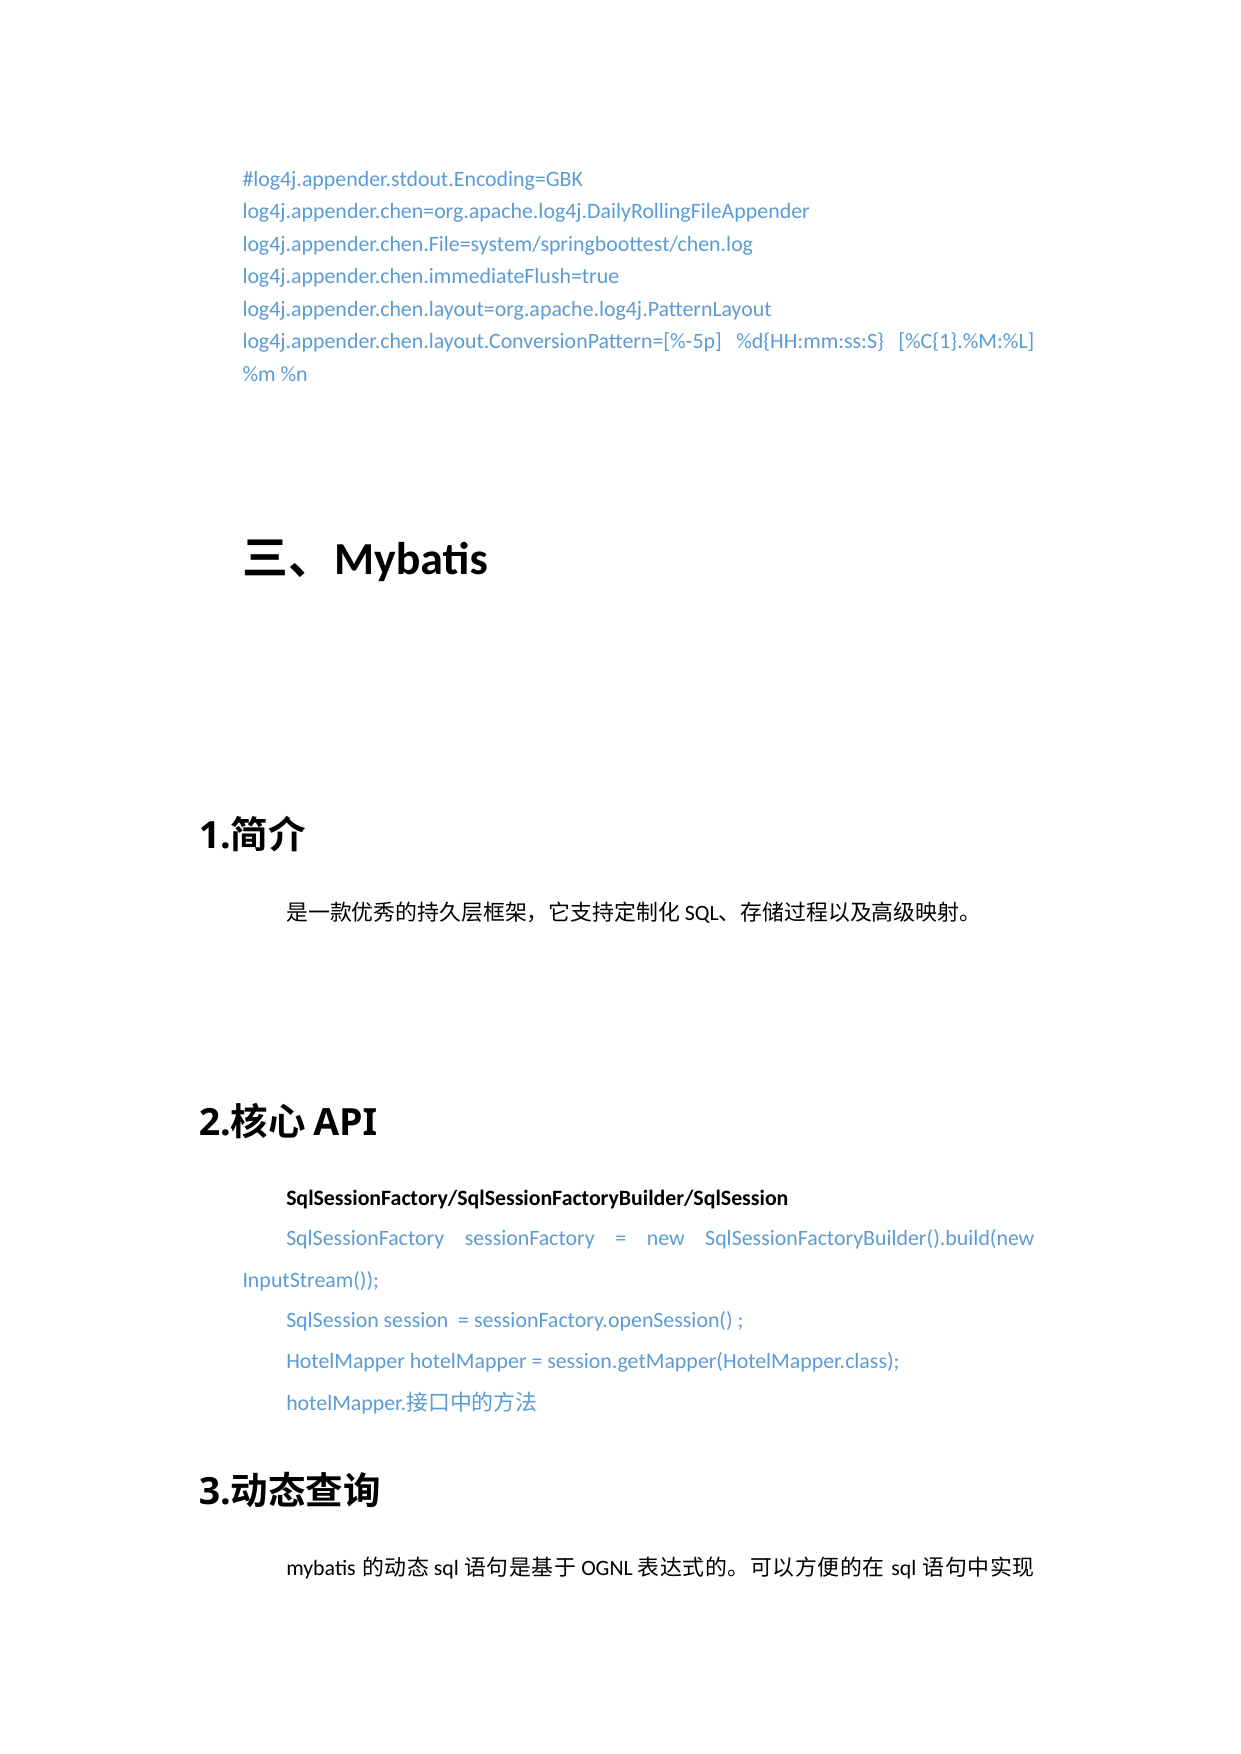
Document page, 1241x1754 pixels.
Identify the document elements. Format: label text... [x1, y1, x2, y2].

text log4j.appender.chen.layout=org.apache.log4j.PatternLayout [242, 292, 1035, 324]
text #log4j.appender.stdout.Encoding=GBK [242, 162, 1035, 194]
text log4j.appender.chen.immediateFlush=true [242, 259, 1035, 292]
text SqlSessionFactory sessionFactory = new SqlSessionFactoryBuilder().build(new InputStream()); [242, 1221, 1035, 1296]
text 是一款优秀的持久层框架，它支持定制化 SQL、存储过程以及高级映射。 [242, 894, 1035, 927]
text log4j.appender.chen=org.apache.log4j.DailyRollingFileAppender [242, 194, 1035, 227]
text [242, 1550, 1035, 1582]
text SqlSession session = sessionFactory.openSession() ; [242, 1304, 1035, 1336]
subtitle 3.动态查询 [198, 1456, 1035, 1521]
text hotelMapper.接口中的方法 [242, 1384, 1035, 1417]
subtitle 三、Mybatis [242, 506, 1035, 603]
text log4j.appender.chen.layout.ConversionPattern=[%-5p] %d{HH:mm:ss:S} [%C{1}.%M:%L] %m %n [242, 324, 1035, 389]
text log4j.appender.chen.File=system/springboottest/chen.log [242, 227, 1035, 259]
subtitle 2.核心API [198, 1087, 1035, 1152]
subtitle 1.简介 [198, 800, 1035, 865]
text HotelMapper hotelMapper = session.getMapper(HotelMapper.class); [242, 1344, 1035, 1377]
text SqlSessionFactory/SqlSessionFactoryBuilder/SqlSession [242, 1181, 1035, 1213]
